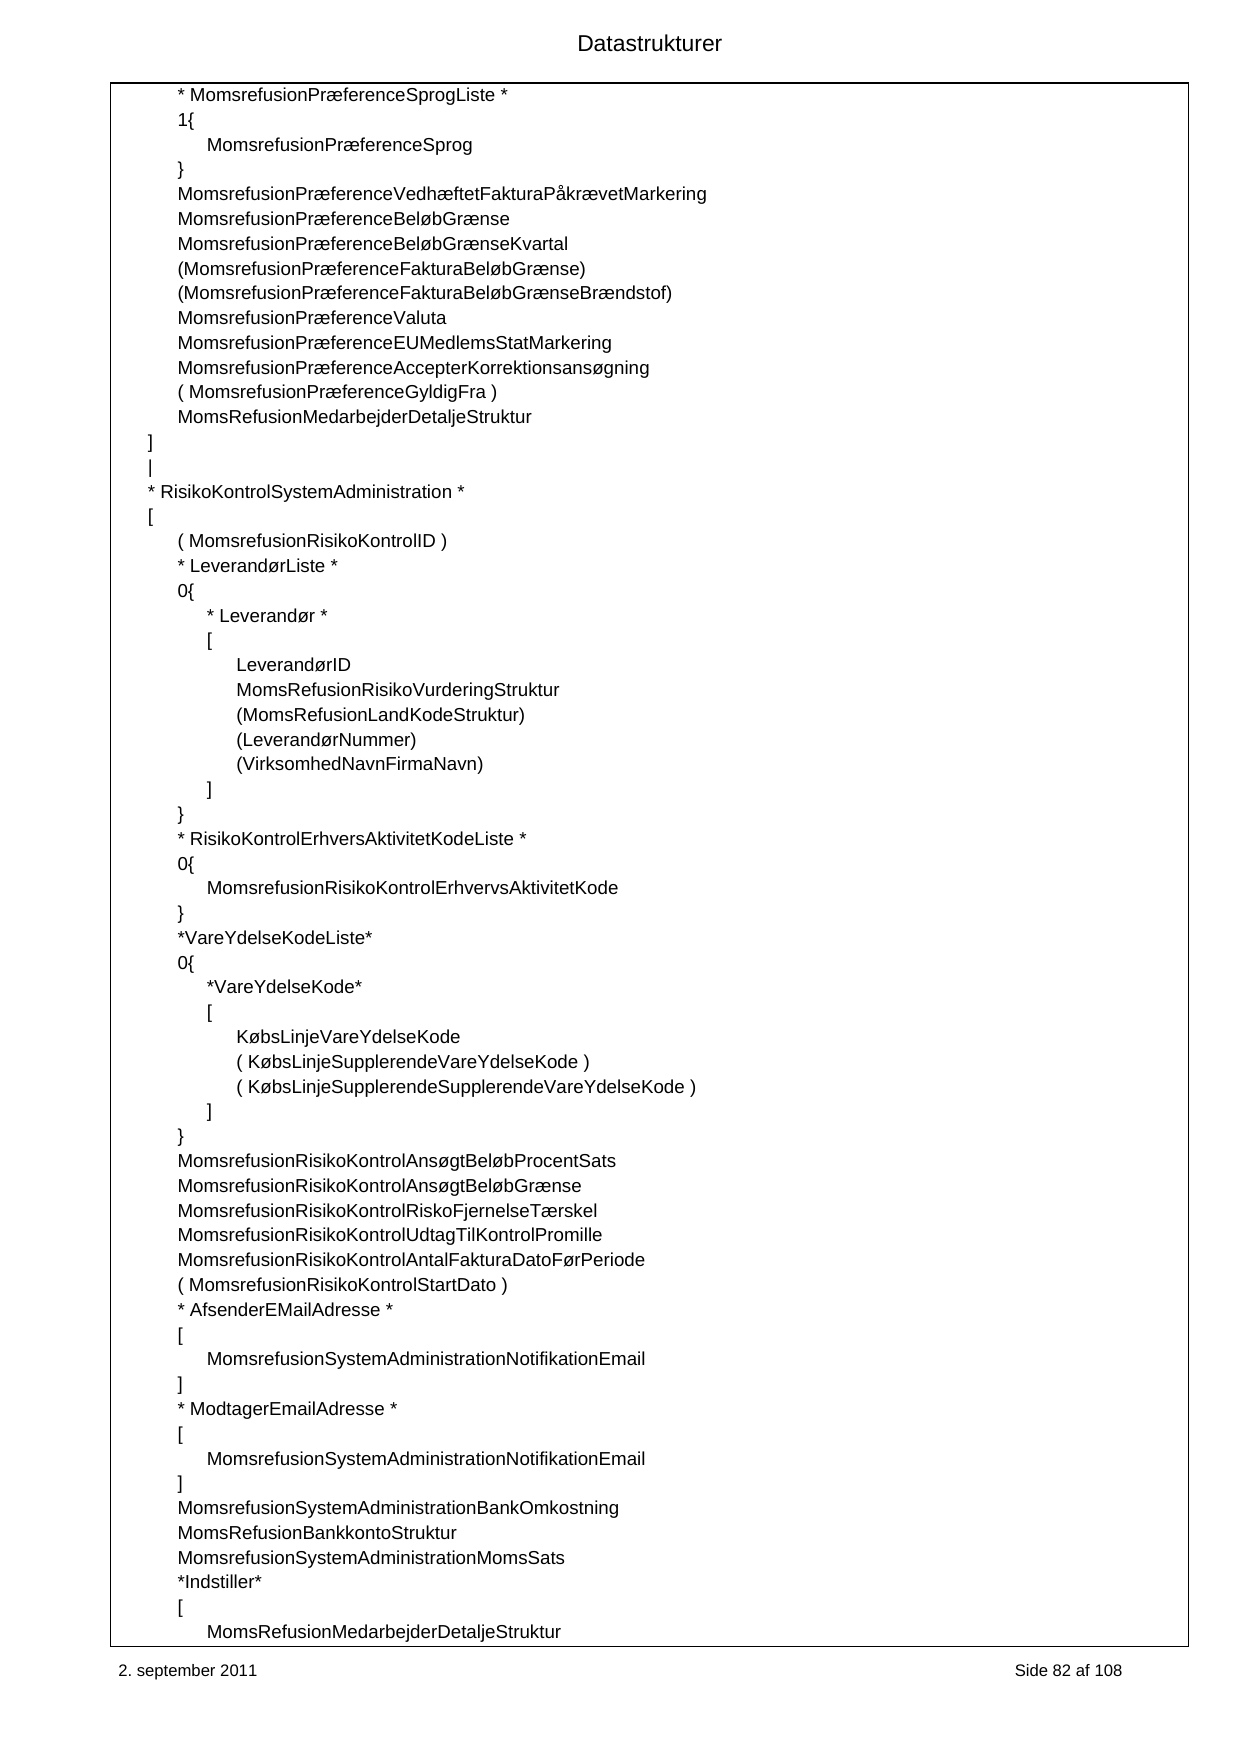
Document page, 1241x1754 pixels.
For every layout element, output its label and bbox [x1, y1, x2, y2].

table_cell [111, 84, 1188, 1646]
